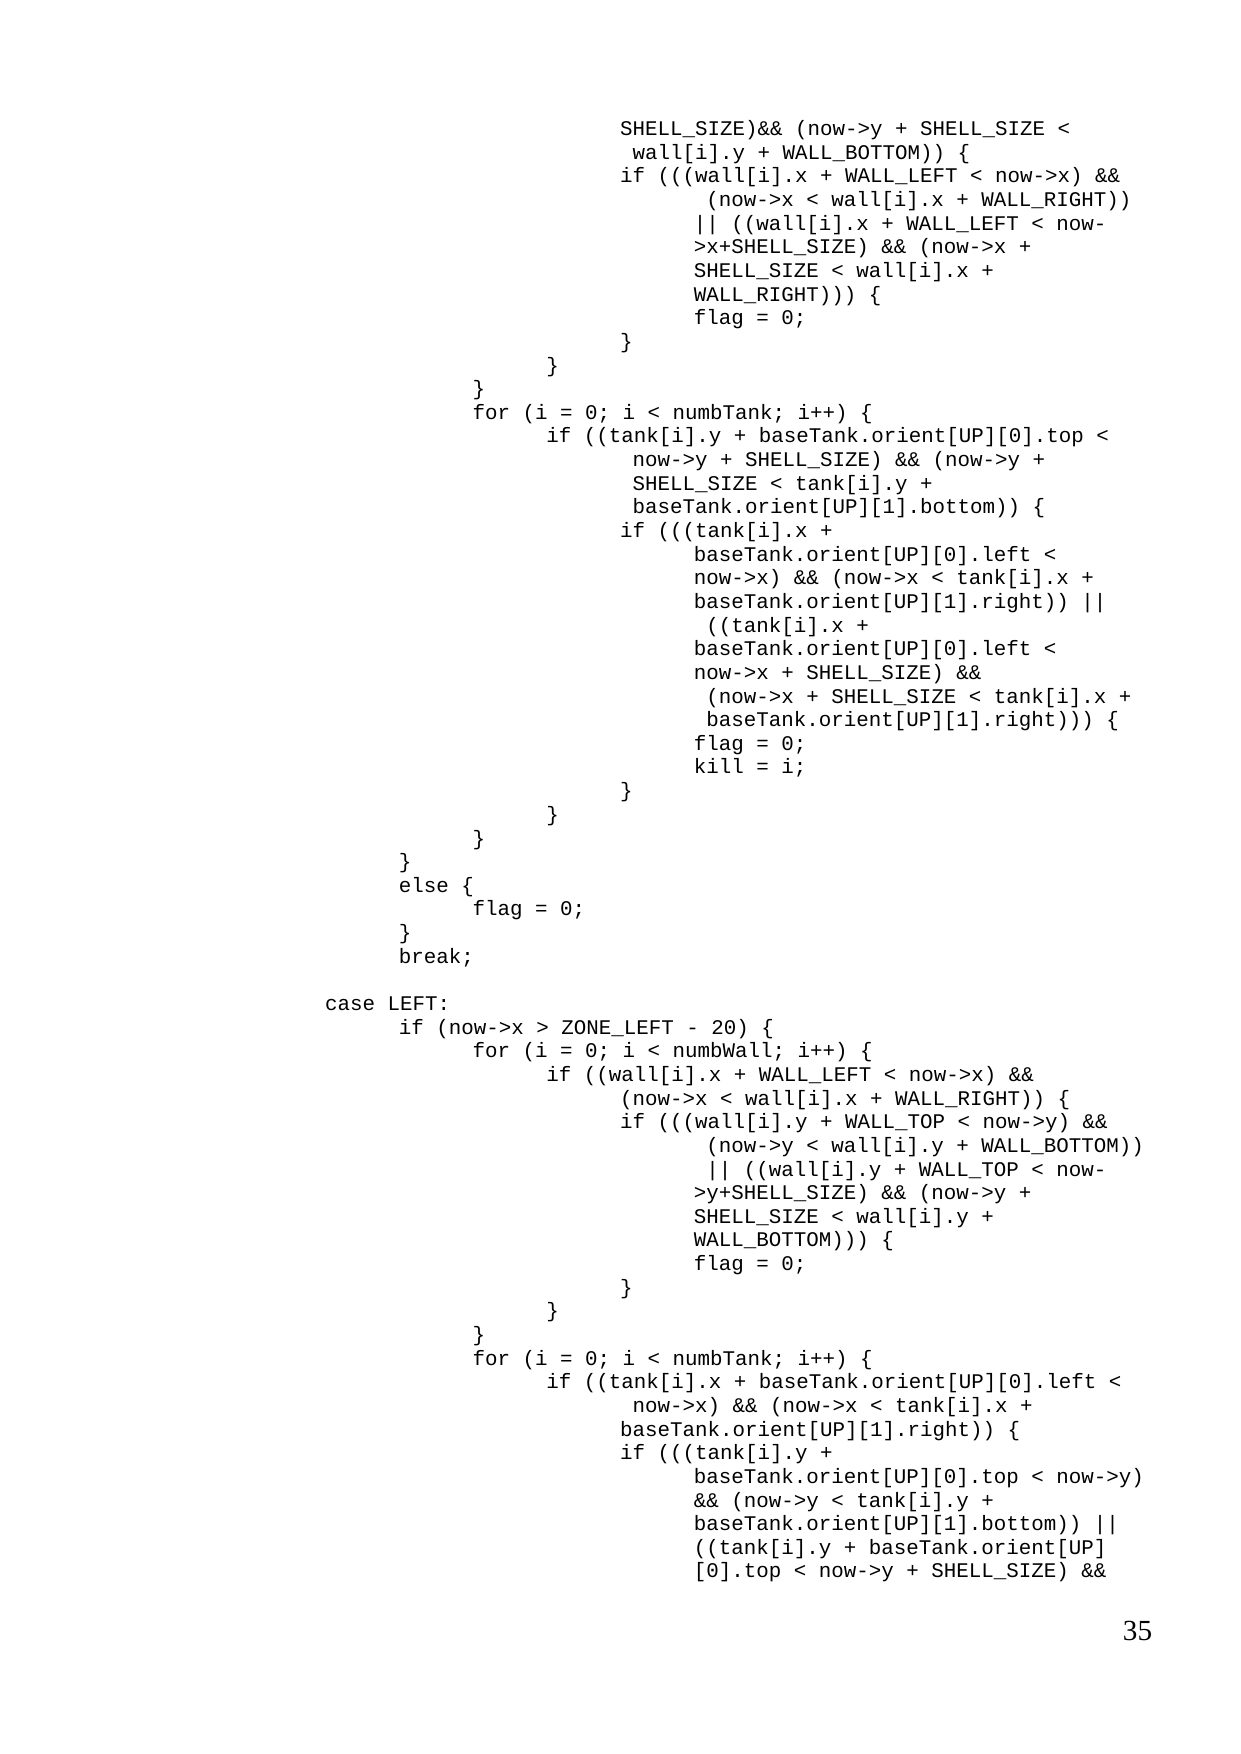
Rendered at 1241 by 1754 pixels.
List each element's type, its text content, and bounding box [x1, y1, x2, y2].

text (now->y < wall[i].y + WALL_BOTTOM)) [620, 1135, 1152, 1158]
text if (((wall[i].x + WALL_LEFT < now->x) && [177, 165, 1152, 189]
text } [177, 354, 1152, 378]
text baseTank.orient[UP][0].left < [620, 544, 1152, 567]
text } [177, 1277, 1152, 1300]
text } [177, 331, 1152, 354]
text if (now->x > ZONE_LEFT - 20) { [177, 1017, 1152, 1040]
text } [177, 1324, 1152, 1348]
text baseTank.orient[UP][1].right)) || [620, 591, 1152, 615]
text flag = 0; [177, 733, 1152, 757]
text for (i = 0; i < numbTank; i++) { [177, 402, 1152, 426]
text } [177, 851, 1152, 875]
text (now->x + SHELL_SIZE < tank[i].x + [620, 686, 1152, 709]
text SHELL_SIZE)&& (now->y + SHELL_SIZE < [546, 118, 1152, 142]
text baseTank.orient[UP][1].bottom)) { [546, 496, 1152, 520]
text } [177, 804, 1152, 827]
text (now->x < wall[i].x + WALL_RIGHT)) || ((wall[i].x + WALL_LEFT < now->x+SHELL_SIZE) && (now->x + SHELL_SIZE < wall[i].x + WALL_RIGHT))) { [693, 189, 1152, 307]
text else { [177, 875, 1152, 898]
text now->x) && (now->x < tank[i].x + [620, 567, 1152, 591]
text } [177, 1300, 1152, 1324]
text now->x + SHELL_SIZE) && [620, 662, 1152, 686]
text case LEFT: [177, 993, 1152, 1017]
text baseTank.orient[UP][1].right))) { [620, 709, 1152, 733]
text } [177, 378, 1152, 402]
text } [177, 922, 1152, 946]
text if ((tank[i].x + baseTank.orient[UP][0].left < [177, 1371, 1152, 1395]
text if ((wall[i].x + WALL_LEFT < now->x) && [177, 1064, 1152, 1088]
text (now->x < wall[i].x + WALL_RIGHT)) { [546, 1088, 1152, 1111]
text if (((tank[i].x + [177, 520, 1152, 544]
text kill = i; [177, 757, 1152, 780]
text } [177, 780, 1152, 804]
text for (i = 0; i < numbWall; i++) { [177, 1040, 1152, 1064]
text now->y + SHELL_SIZE) && (now->y + [546, 449, 1152, 473]
text } [177, 827, 1152, 851]
text if (((wall[i].y + WALL_TOP < now->y) && [177, 1111, 1152, 1135]
text if ((tank[i].y + baseTank.orient[UP][0].top < [177, 426, 1152, 449]
text now->x) && (now->x < tank[i].x + [546, 1395, 1152, 1419]
text for (i = 0; i < numbTank; i++) { [177, 1348, 1152, 1371]
text baseTank.orient[UP][0].left < [620, 638, 1152, 662]
text ((tank[i].x + [620, 615, 1152, 638]
text baseTank.orient[UP][1].right)) { [546, 1419, 1152, 1442]
text break; [177, 946, 1152, 969]
text wall[i].y + WALL_BOTTOM)) { [546, 142, 1152, 165]
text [693, 1466, 1152, 1584]
text flag = 0; [177, 1253, 1152, 1277]
text flag = 0; [177, 307, 1152, 331]
text || ((wall[i].y + WALL_TOP < now->y+SHELL_SIZE) && (now->y + SHELL_SIZE < wall[i].y + WALL_BOTTOM))) { [693, 1158, 1152, 1253]
text flag = 0; [177, 898, 1152, 922]
text if (((tank[i].y + [177, 1442, 1152, 1466]
text SHELL_SIZE < tank[i].y + [546, 473, 1152, 496]
